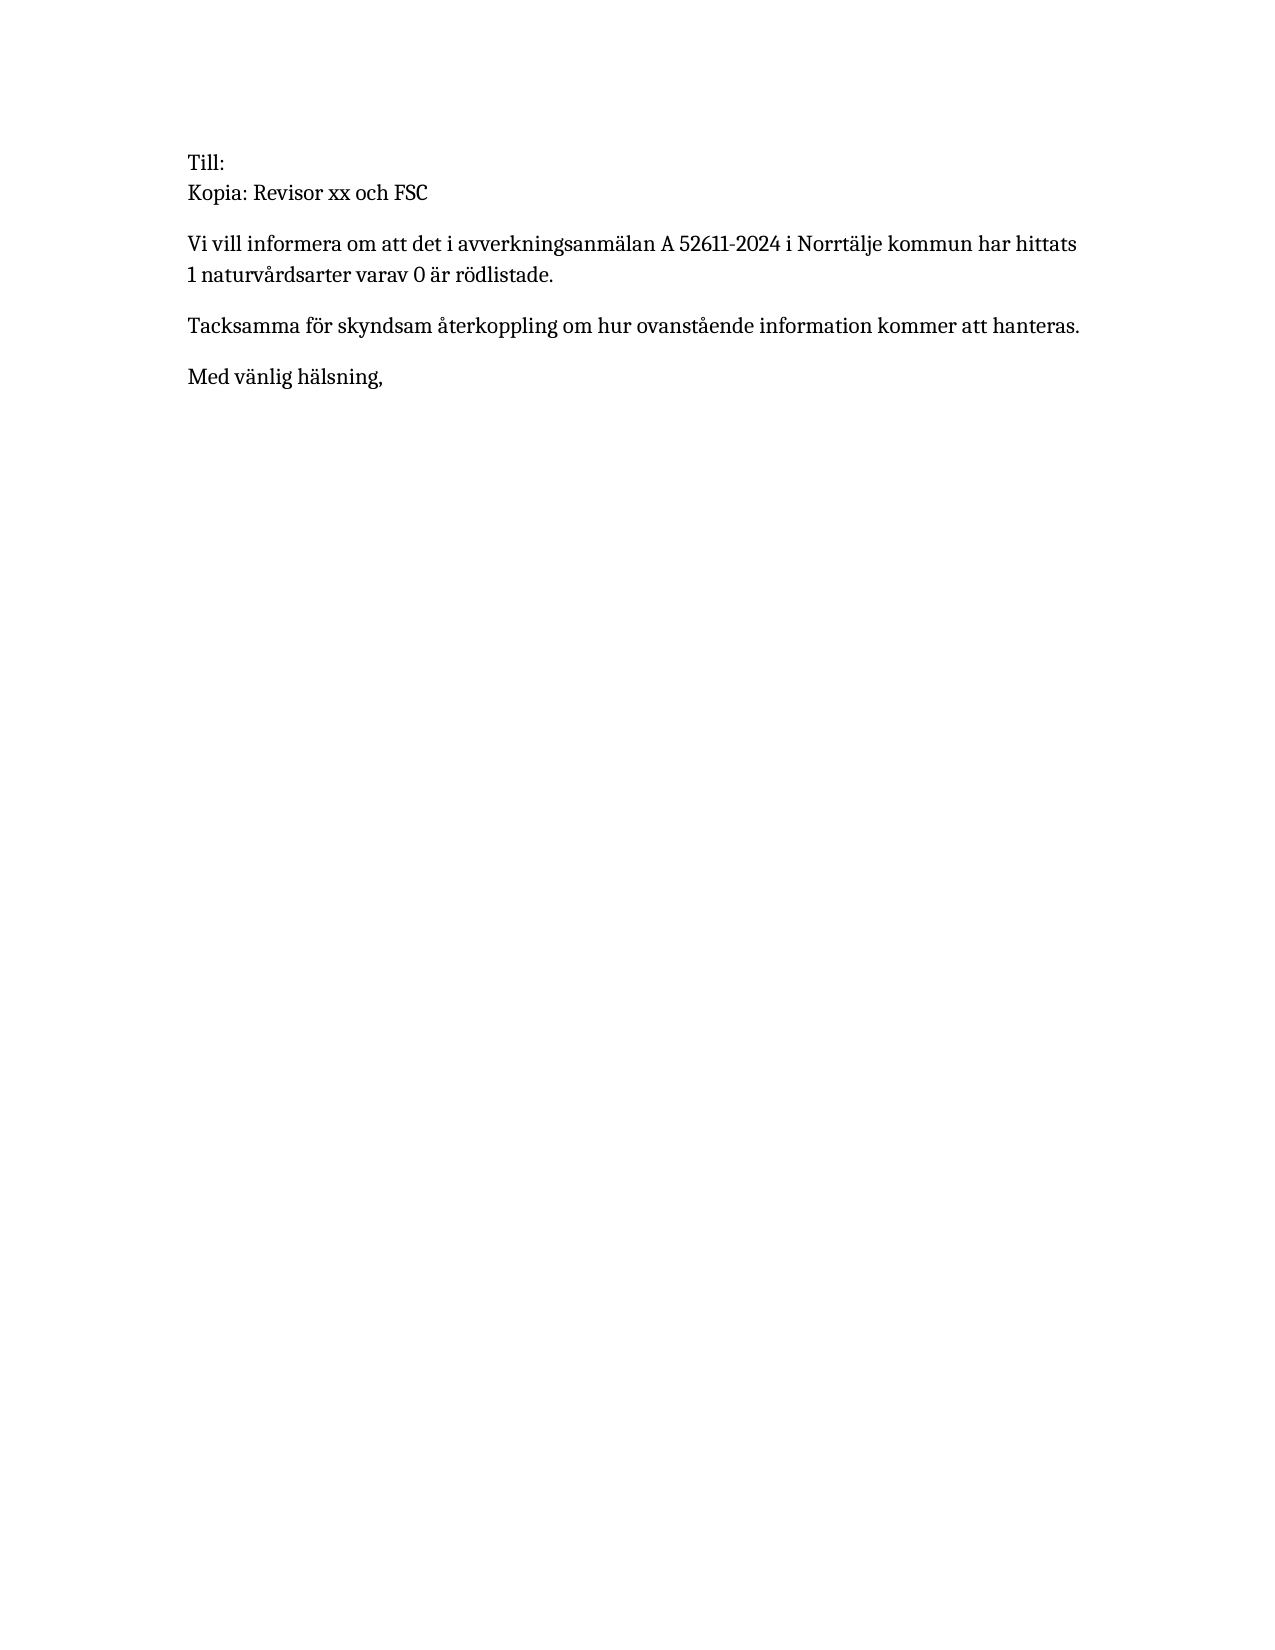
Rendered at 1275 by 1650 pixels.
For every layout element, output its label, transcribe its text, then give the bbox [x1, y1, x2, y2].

text Vi vill informera om att det i avverkningsanmälan A 52611-2024 i Norrtälje kommun har hittats 1 naturvårdsarter varav 0 är rödlistade. [187, 231, 1087, 288]
text Med vänlig hälsning, [187, 363, 1087, 420]
text Tacksamma för skyndsam återkoppling om hur ovanstående information kommer att hanteras. [187, 312, 1087, 339]
text Till: Kopia: Revisor xx och FSC [187, 150, 1087, 207]
